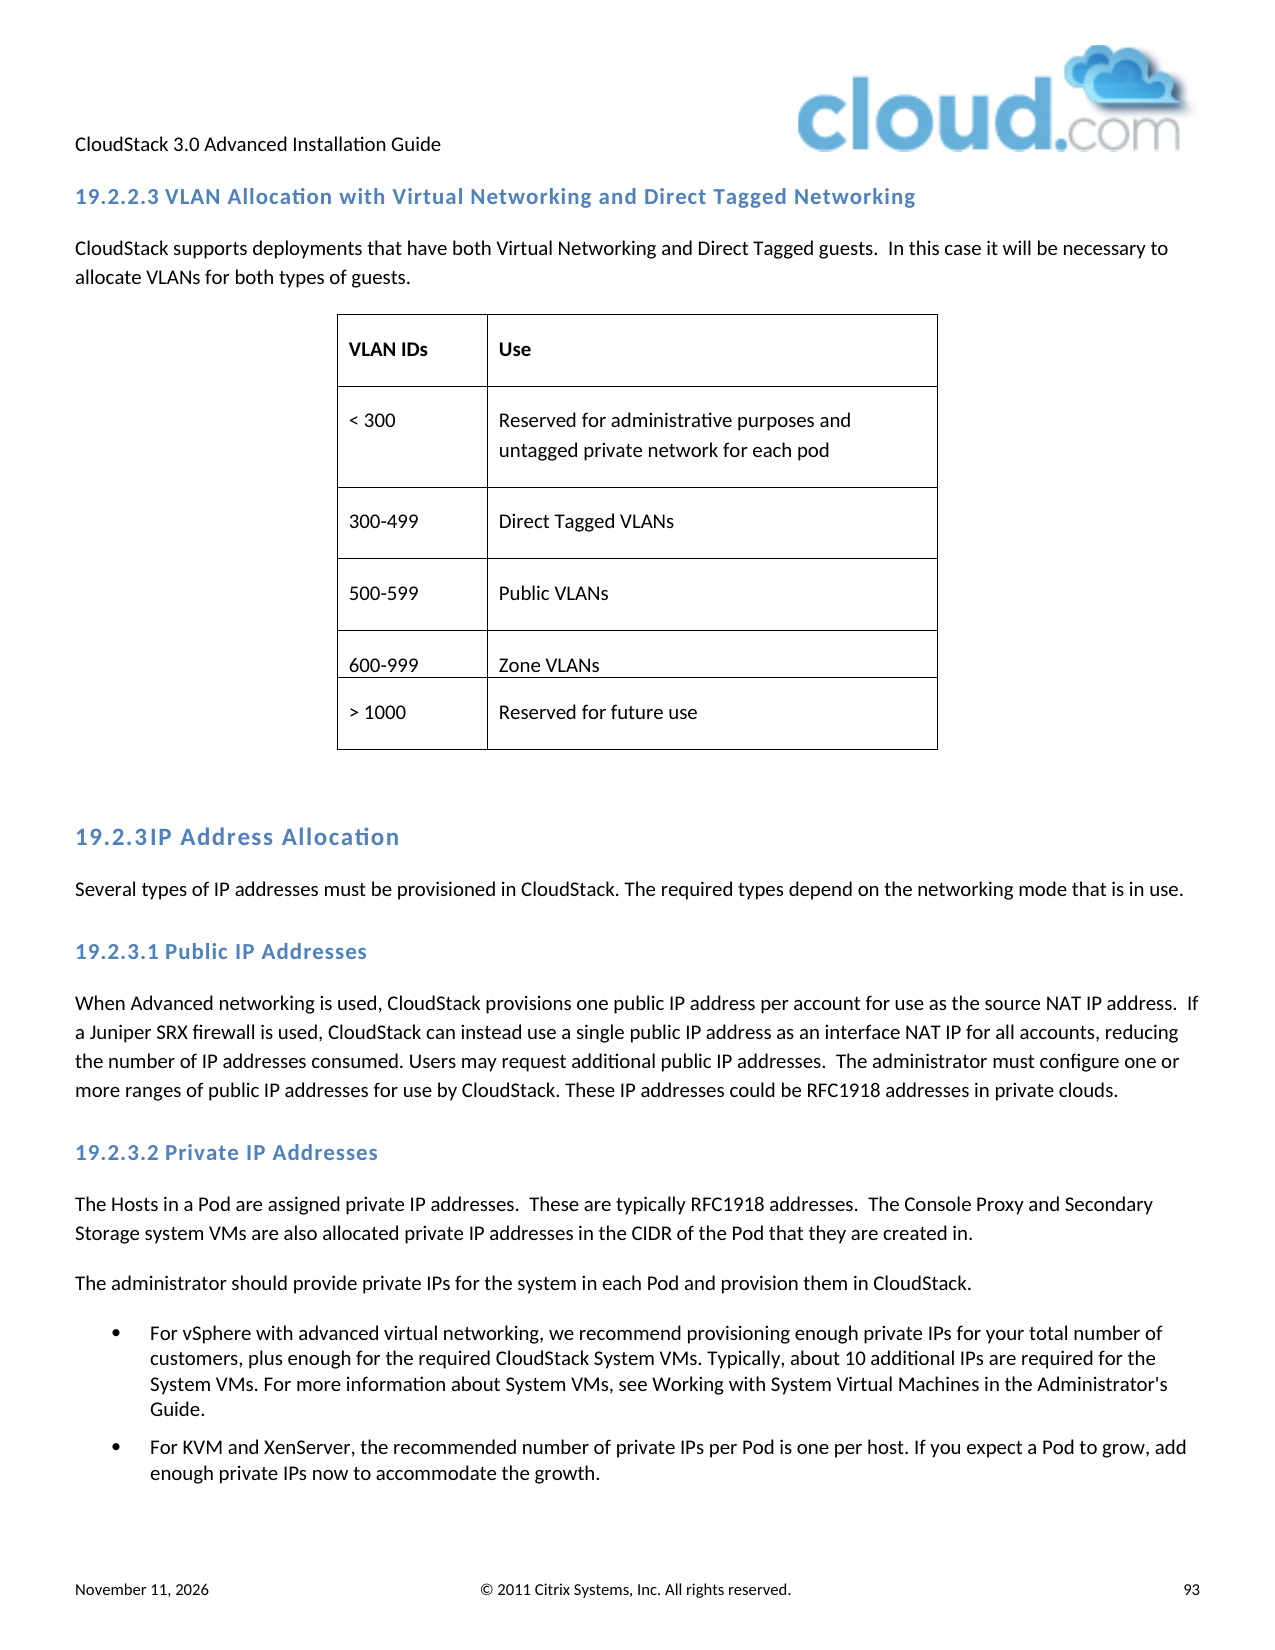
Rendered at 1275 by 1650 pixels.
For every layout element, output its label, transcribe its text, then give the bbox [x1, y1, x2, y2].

table_cell > 1000 [338, 678, 487, 749]
table_cell < 300 [338, 387, 487, 487]
text The Hosts in a Pod are assigned private IP addresses. These are typically RFC1918 addresses. The Console Proxy and Secondary Storage system VMs are also allocated private IP addresses in the CIDR of the Pod that they are created in. [75, 1191, 1200, 1246]
picture [797, 45, 1200, 152]
subtitle Public IP Addresses [75, 937, 1200, 965]
table_cell 600-999 [338, 631, 487, 677]
table_header VLAN IDs [338, 315, 487, 386]
table_cell Reserved for administrative purposes and untagged private network for each pod [488, 387, 937, 487]
list For KVM and XenServer, the recommended number of private IPs per Pod is one per host. If you expect a Pod to grow, add enough private IPs now to accommodate the growth. [112, 1434, 1200, 1485]
text The administrator should provide private IPs for the system in each Pod and provision them in CloudStack. [75, 1270, 1200, 1296]
subtitle Private IP Addresses [75, 1138, 1200, 1166]
table_cell 500-599 [338, 559, 487, 630]
table_cell Zone VLANs [488, 631, 937, 677]
subtitle IP Address Allocation [75, 821, 1200, 851]
table_header Use [488, 315, 937, 386]
text Several types of IP addresses must be provisioned in CloudStack. The required types depend on the networking mode that is in use. [75, 877, 1200, 902]
table_cell Reserved for future use [488, 678, 937, 749]
text CloudStack supports deployments that have both Virtual Networking and Direct Tagged guests. In this case it will be necessary to allocate VLANs for both types of guests. [75, 235, 1200, 289]
list For vSphere with advanced virtual networking, we recommend provisioning enough private IPs for your total number of customers, plus enough for the required CloudStack System VMs. Typically, about 10 additional IPs are required for the System VMs. For more information about System VMs, see Working with System Virtual Machines in the Administrator's Guide. [112, 1320, 1200, 1422]
text When Advanced networking is used, CloudStack provisions one public IP address per account for use as the source NAT IP address. If a Juniper SRX firewall is used, CloudStack can instead use a single public IP address as an interface NAT IP for all accounts, reducing the number of IP addresses consumed. Users may request additional public IP addresses. The administrator must configure one or more ranges of public IP addresses for use by CloudStack. These IP addresses could be RFC1918 addresses in private clouds. [75, 990, 1200, 1103]
subtitle VLAN Allocation with Virtual Networking and Direct Tagged Networking [75, 182, 1200, 210]
table_cell 300-499 [338, 488, 487, 558]
table_cell Public VLANs [488, 559, 937, 630]
table_cell Direct Tagged VLANs [488, 488, 937, 558]
